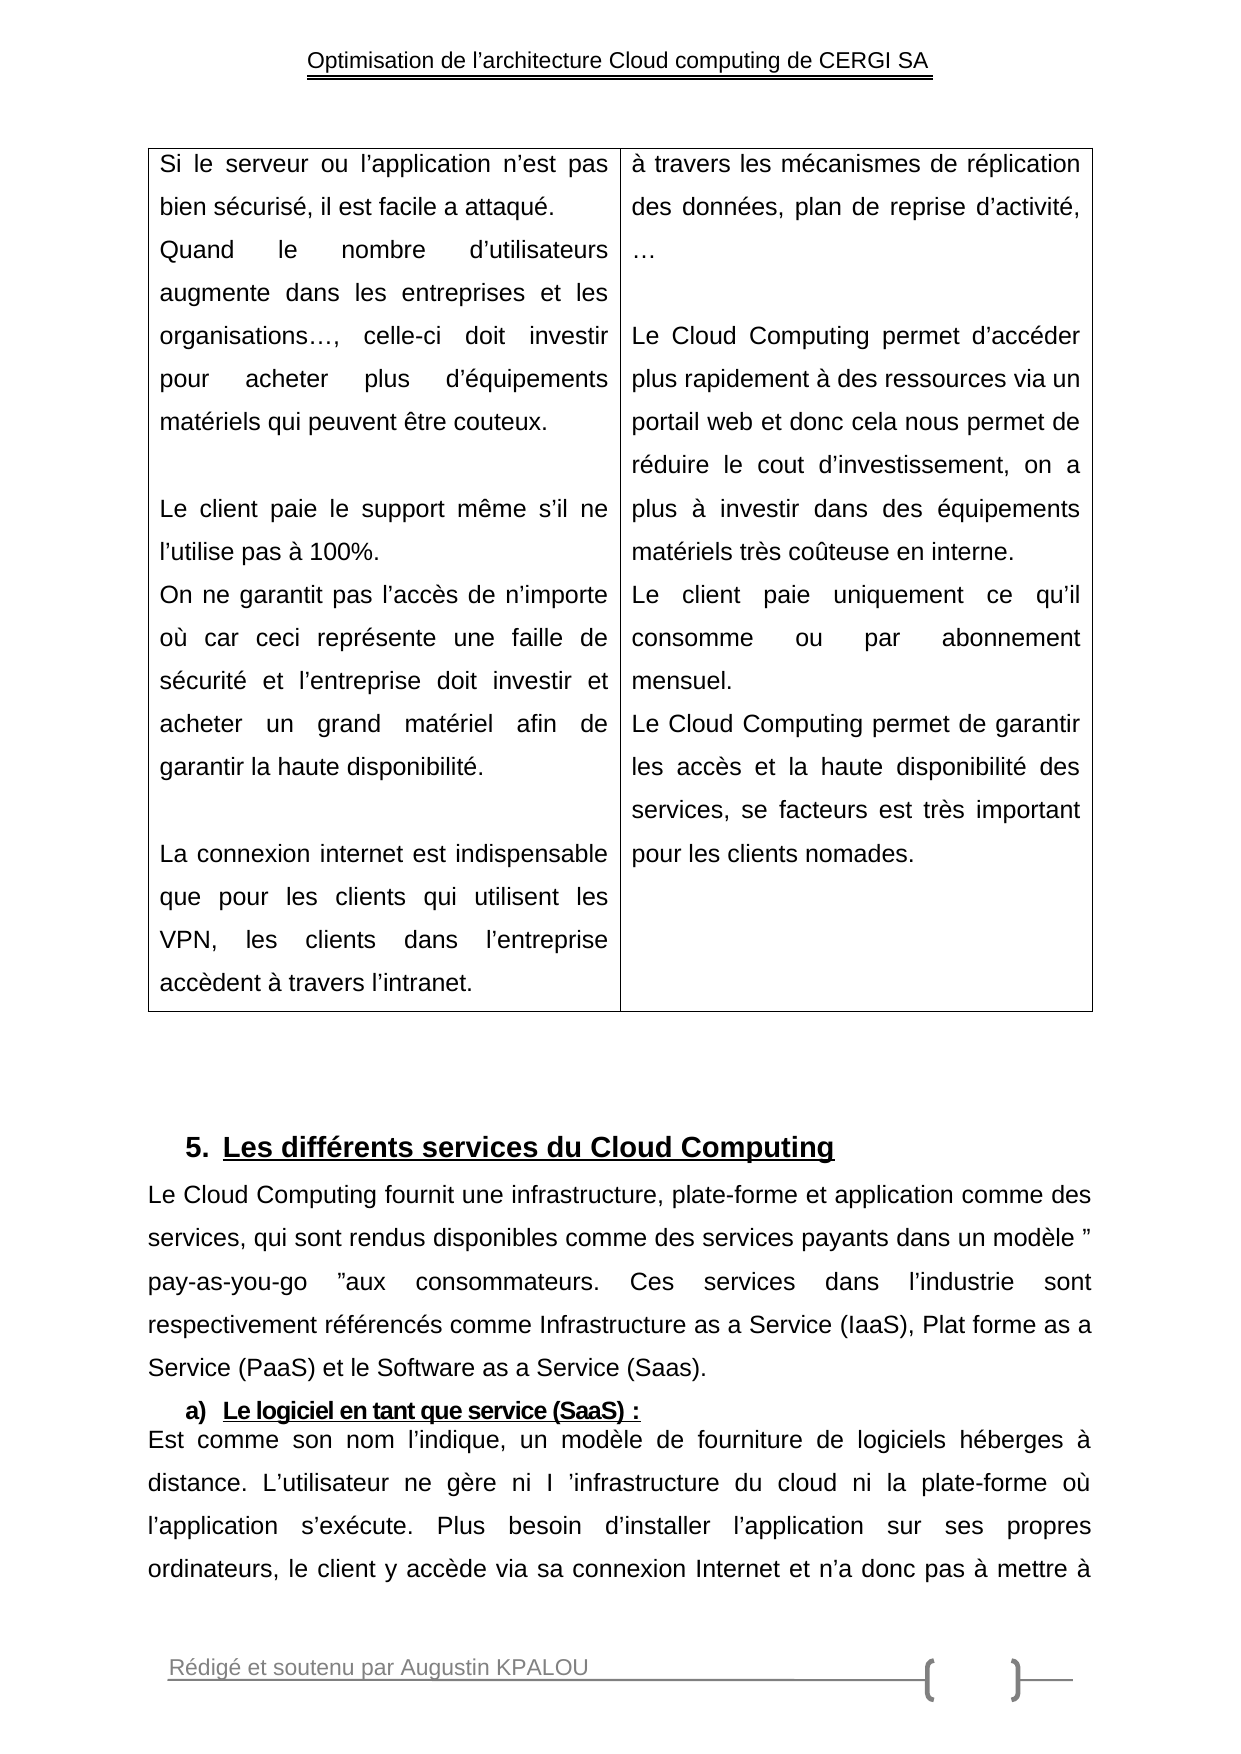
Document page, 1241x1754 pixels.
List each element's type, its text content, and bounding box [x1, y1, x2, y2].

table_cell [621, 149, 1092, 1011]
text Le Cloud Computing fournit une infrastructure, plate-forme et application comme des services, qui sont rendus disponibles comme des services payants dans un modèle ” pay-as-you-go ”aux consommateurs. Ces services dans l’industrie sont respectivement référencés comme Infrastructure as a Service (IaaS), Plat forme as a Service (PaaS) et le Software as a Service (Saas). [148, 1180, 1093, 1381]
title Le logiciel en tant que service (SaaS) : [185, 1396, 1093, 1424]
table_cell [149, 149, 620, 1011]
subtitle Les différents services du Cloud Computing [185, 1130, 1093, 1163]
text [148, 1424, 1093, 1583]
